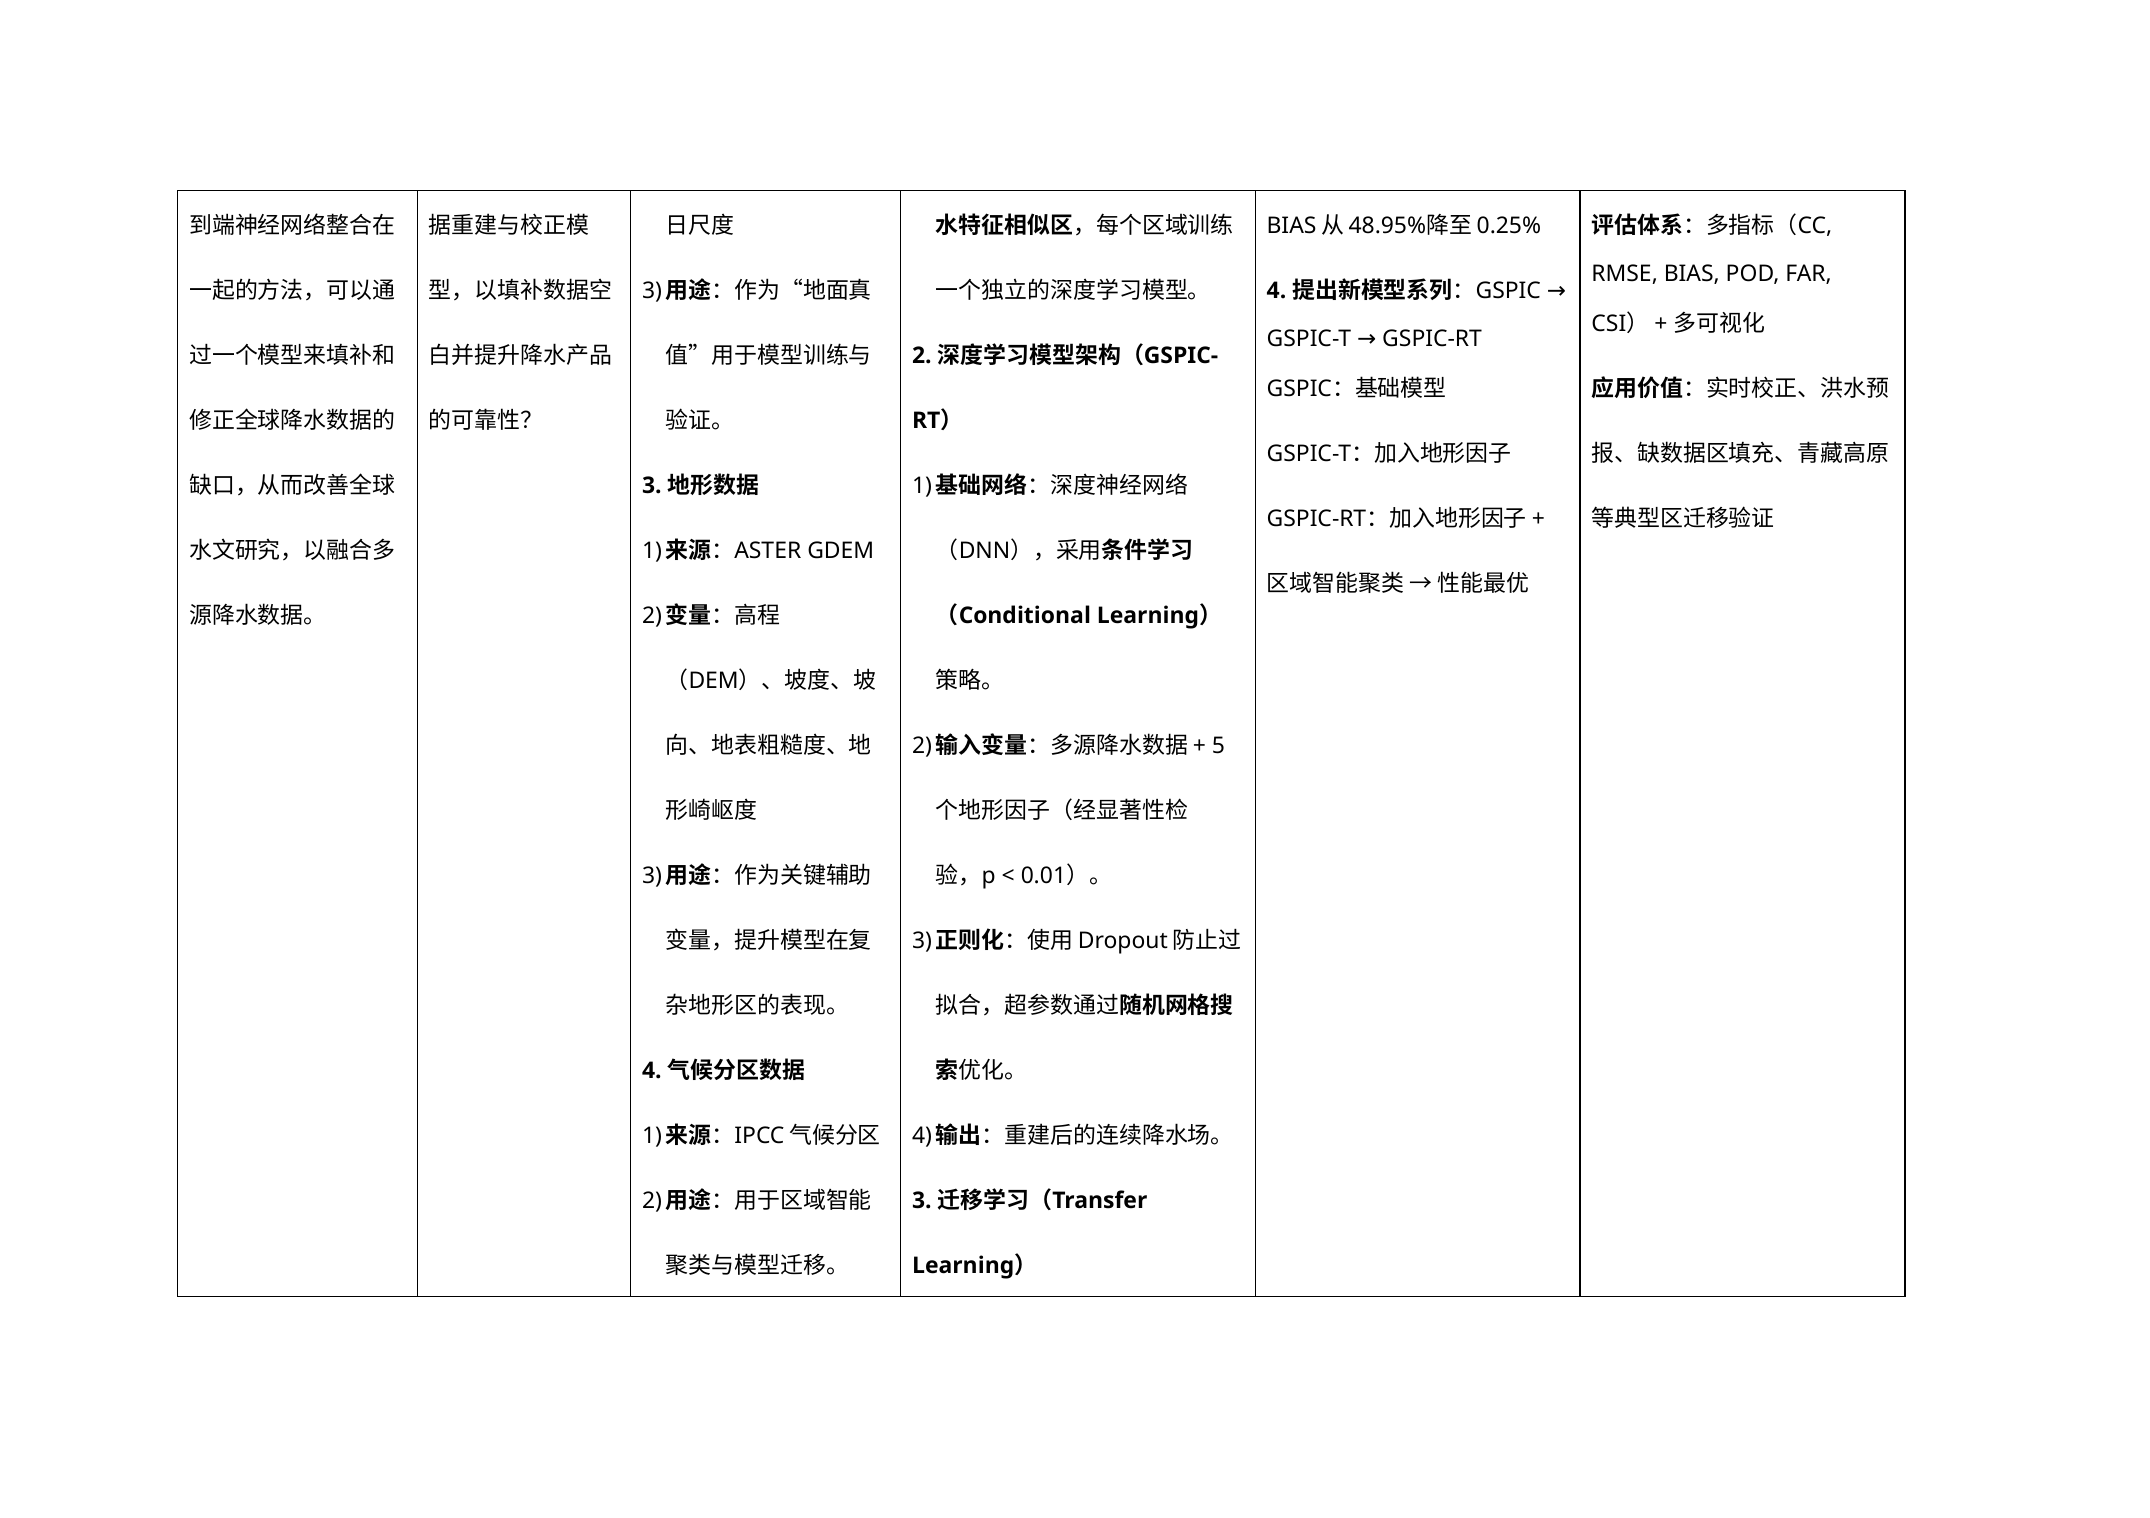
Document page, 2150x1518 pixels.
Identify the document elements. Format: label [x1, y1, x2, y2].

table_cell [178, 191, 417, 1296]
table_cell [418, 191, 630, 1296]
table_cell [901, 191, 1255, 1296]
table_cell [631, 191, 900, 1296]
table_cell [1581, 191, 1904, 1296]
table_cell [1256, 191, 1579, 1296]
